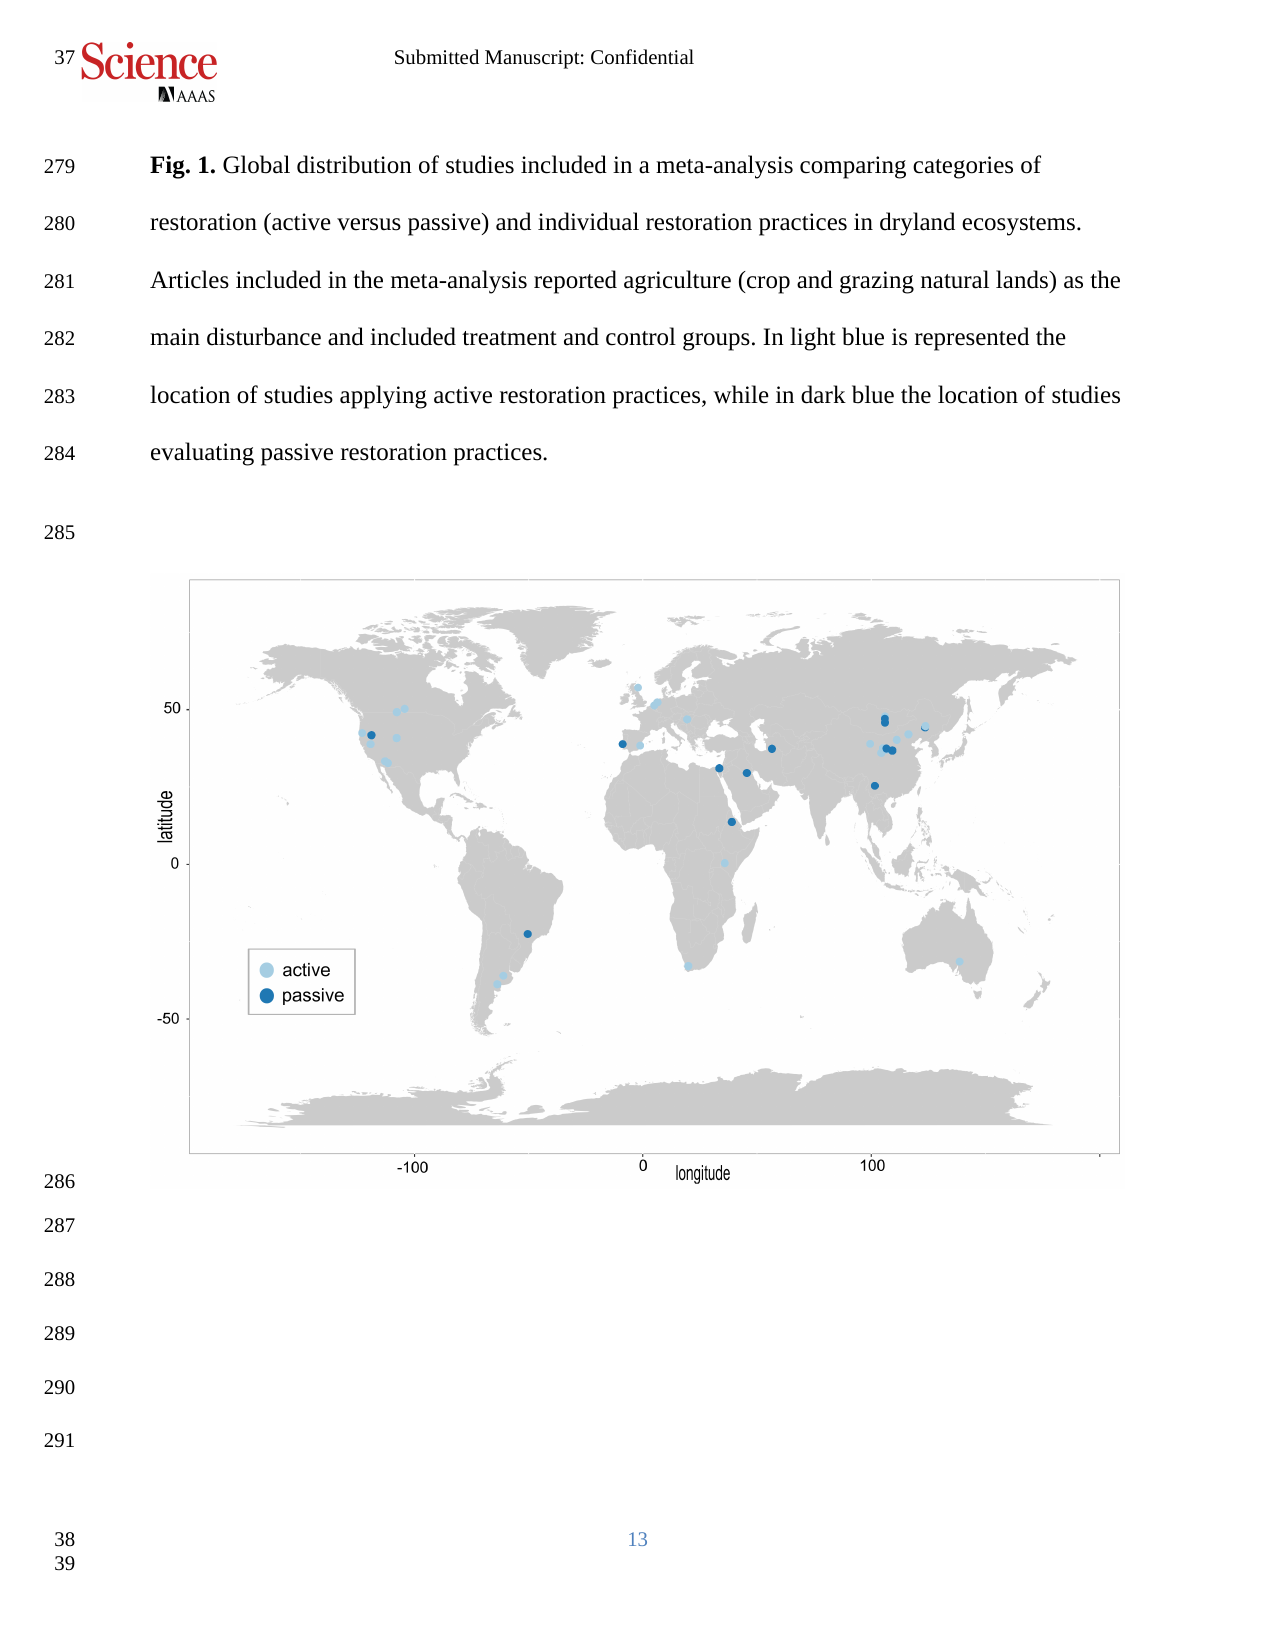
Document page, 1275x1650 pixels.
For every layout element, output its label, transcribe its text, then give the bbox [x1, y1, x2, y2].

picture [150, 573, 1125, 1189]
text Fig. 1. Global distribution of studies included in a meta-analysis comparing categories of restoration (active versus passive) and individual restoration practices in dryland ecosystems. Articles included in the meta-analysis reported agriculture (crop and grazing natural lands) as the main disturbance and included treatment and control groups. In light blue is represented the location of studies applying active restoration practices, while in dark blue the location of studies evaluating passive restoration practices. [150, 150, 1125, 466]
picture [81, 42, 217, 102]
